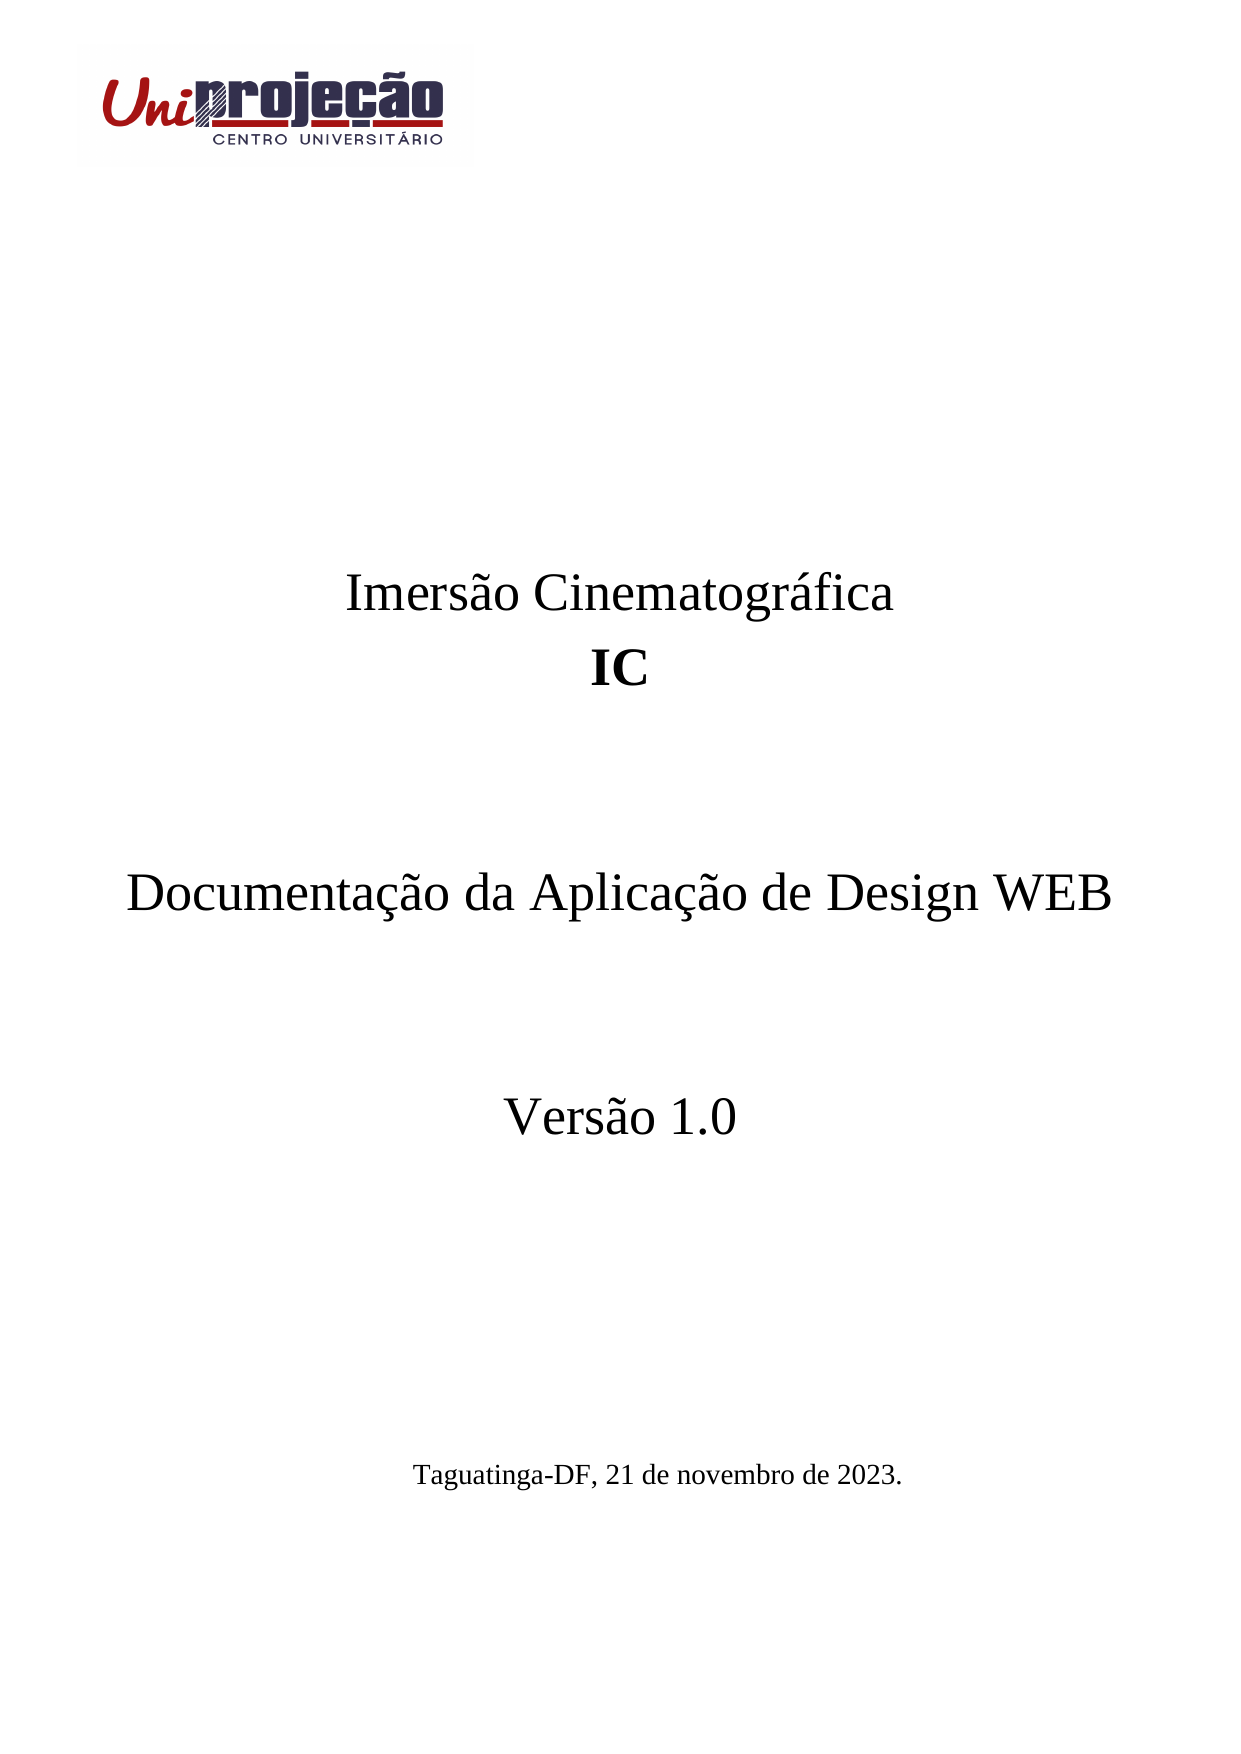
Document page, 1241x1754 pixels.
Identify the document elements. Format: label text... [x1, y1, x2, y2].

text Taguatinga-DF, 21 de novembro de 2023. [118, 1457, 1122, 1491]
text IC [118, 635, 1122, 697]
text Documentação da Aplicação de Design WEB [118, 859, 1122, 922]
picture [76, 44, 474, 167]
text Versão 1.0 [118, 1084, 1122, 1146]
text Imersão Cinematográfica [118, 560, 1122, 622]
